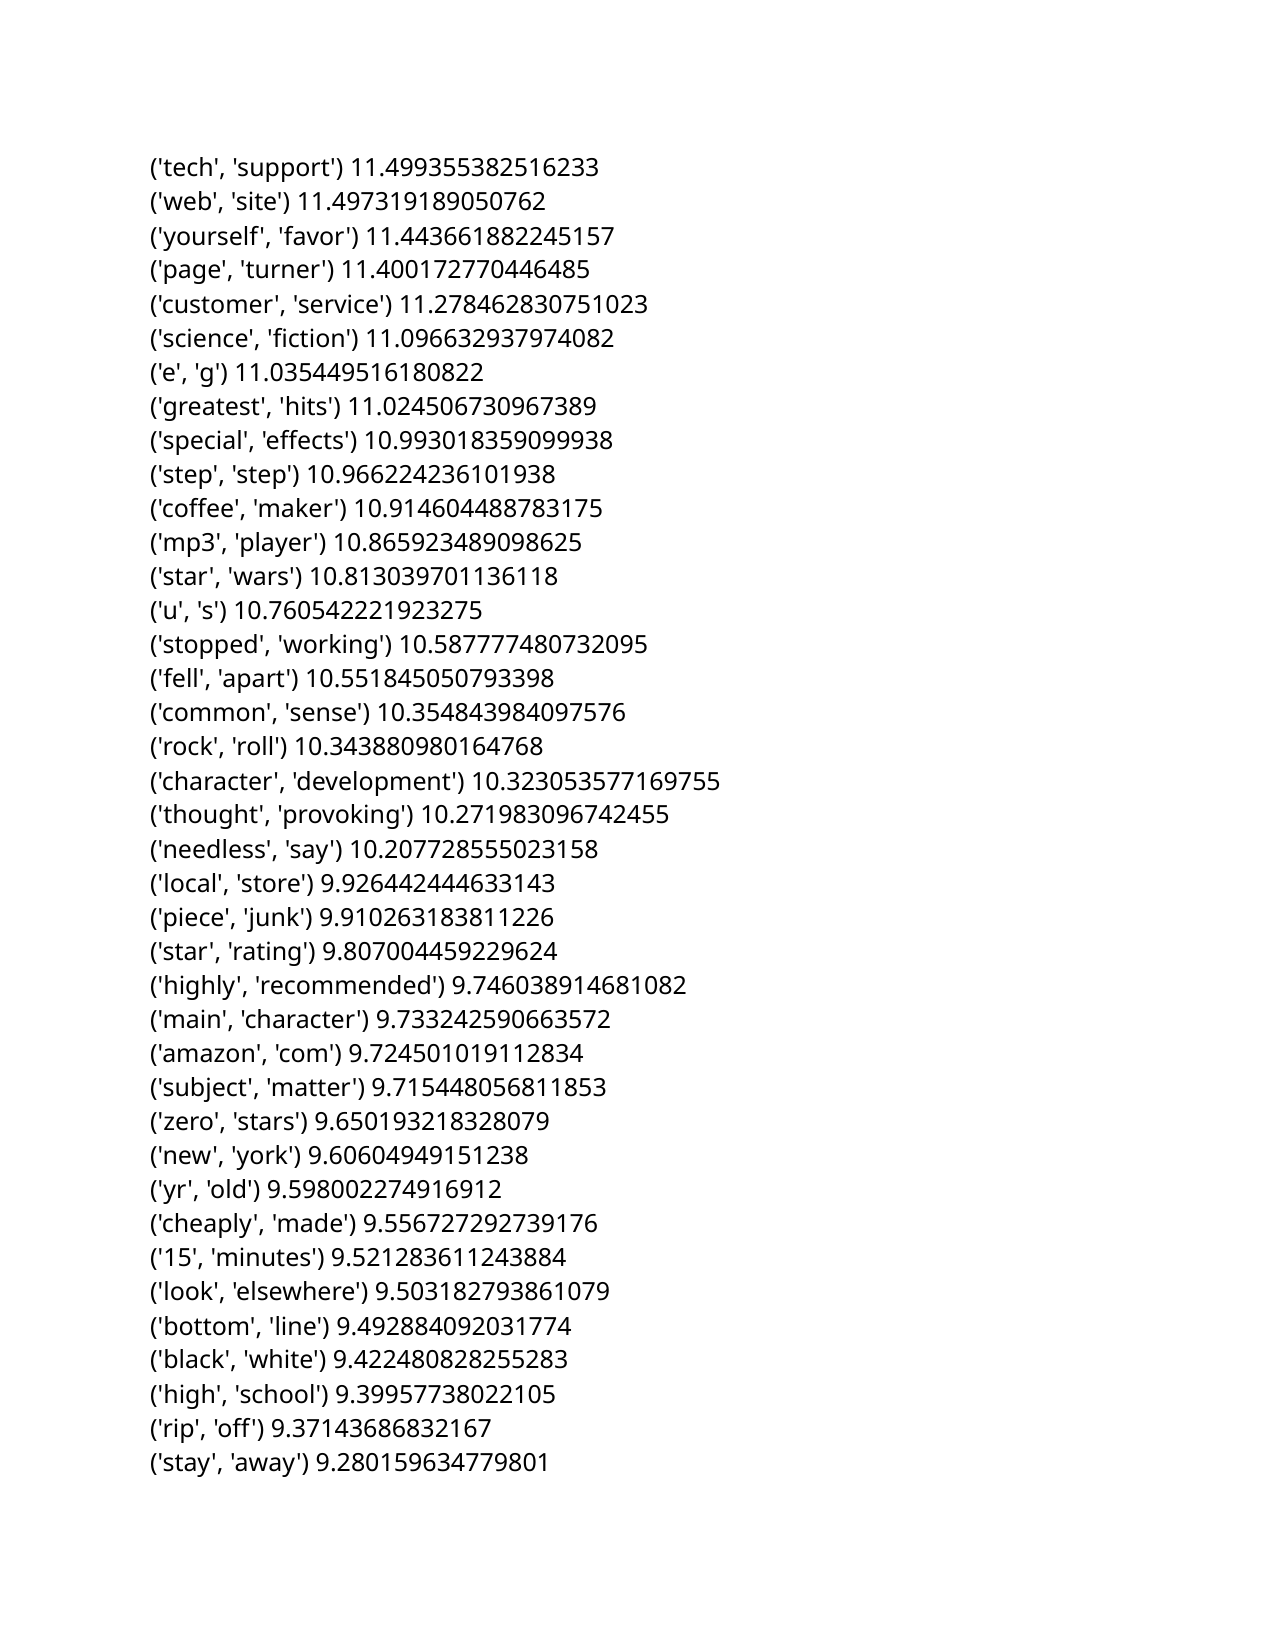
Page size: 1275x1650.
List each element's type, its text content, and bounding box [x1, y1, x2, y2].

text ('stay', 'away') 9.280159634779801 [150, 1444, 1125, 1478]
text ('u', 's') 10.760542221923275 [150, 593, 1125, 627]
text ('stopped', 'working') 10.587777480732095 [150, 627, 1125, 661]
text ('local', 'store') 9.926442444633143 [150, 865, 1125, 899]
text ('subject', 'matter') 9.715448056811853 [150, 1070, 1125, 1104]
text ('yr', 'old') 9.598002274916912 [150, 1172, 1125, 1206]
text ('amazon', 'com') 9.724501019112834 [150, 1036, 1125, 1070]
text ('star', 'rating') 9.807004459229624 [150, 933, 1125, 967]
text ('15', 'minutes') 9.521283611243884 [150, 1240, 1125, 1274]
text ('step', 'step') 10.966224236101938 [150, 457, 1125, 491]
text ('e', 'g') 11.035449516180822 [150, 354, 1125, 388]
text ('special', 'effects') 10.993018359099938 [150, 422, 1125, 457]
text ('black', 'white') 9.422480828255283 [150, 1342, 1125, 1376]
text ('customer', 'service') 11.278462830751023 [150, 286, 1125, 320]
text ('yourself', 'favor') 11.443661882245157 [150, 218, 1125, 252]
text ('page', 'turner') 11.400172770446485 [150, 252, 1125, 286]
text ('piece', 'junk') 9.910263183811226 [150, 899, 1125, 933]
text ('thought', 'provoking') 10.271983096742455 [150, 797, 1125, 831]
text ('needless', 'say') 10.207728555023158 [150, 831, 1125, 865]
text ('coffee', 'maker') 10.914604488783175 [150, 491, 1125, 525]
text ('rip', 'off') 9.37143686832167 [150, 1410, 1125, 1444]
text ('science', 'fiction') 11.096632937974082 [150, 320, 1125, 354]
text ('fell', 'apart') 10.551845050793398 [150, 661, 1125, 695]
text ('look', 'elsewhere') 9.503182793861079 [150, 1274, 1125, 1308]
text ('zero', 'stars') 9.650193218328079 [150, 1104, 1125, 1138]
text ('cheaply', 'made') 9.556727292739176 [150, 1206, 1125, 1240]
text ('tech', 'support') 11.499355382516233 [150, 150, 1125, 184]
text ('highly', 'recommended') 9.746038914681082 [150, 967, 1125, 1002]
text ('greatest', 'hits') 11.024506730967389 [150, 388, 1125, 422]
text ('common', 'sense') 10.354843984097576 [150, 695, 1125, 729]
text ('star', 'wars') 10.813039701136118 [150, 559, 1125, 593]
text ('character', 'development') 10.323053577169755 [150, 763, 1125, 797]
text ('high', 'school') 9.39957738022105 [150, 1376, 1125, 1410]
text ('mp3', 'player') 10.865923489098625 [150, 525, 1125, 559]
text ('bottom', 'line') 9.492884092031774 [150, 1308, 1125, 1342]
text ('main', 'character') 9.733242590663572 [150, 1002, 1125, 1036]
text ('rock', 'roll') 10.343880980164768 [150, 729, 1125, 763]
text ('web', 'site') 11.497319189050762 [150, 184, 1125, 218]
text ('new', 'york') 9.60604949151238 [150, 1138, 1125, 1172]
